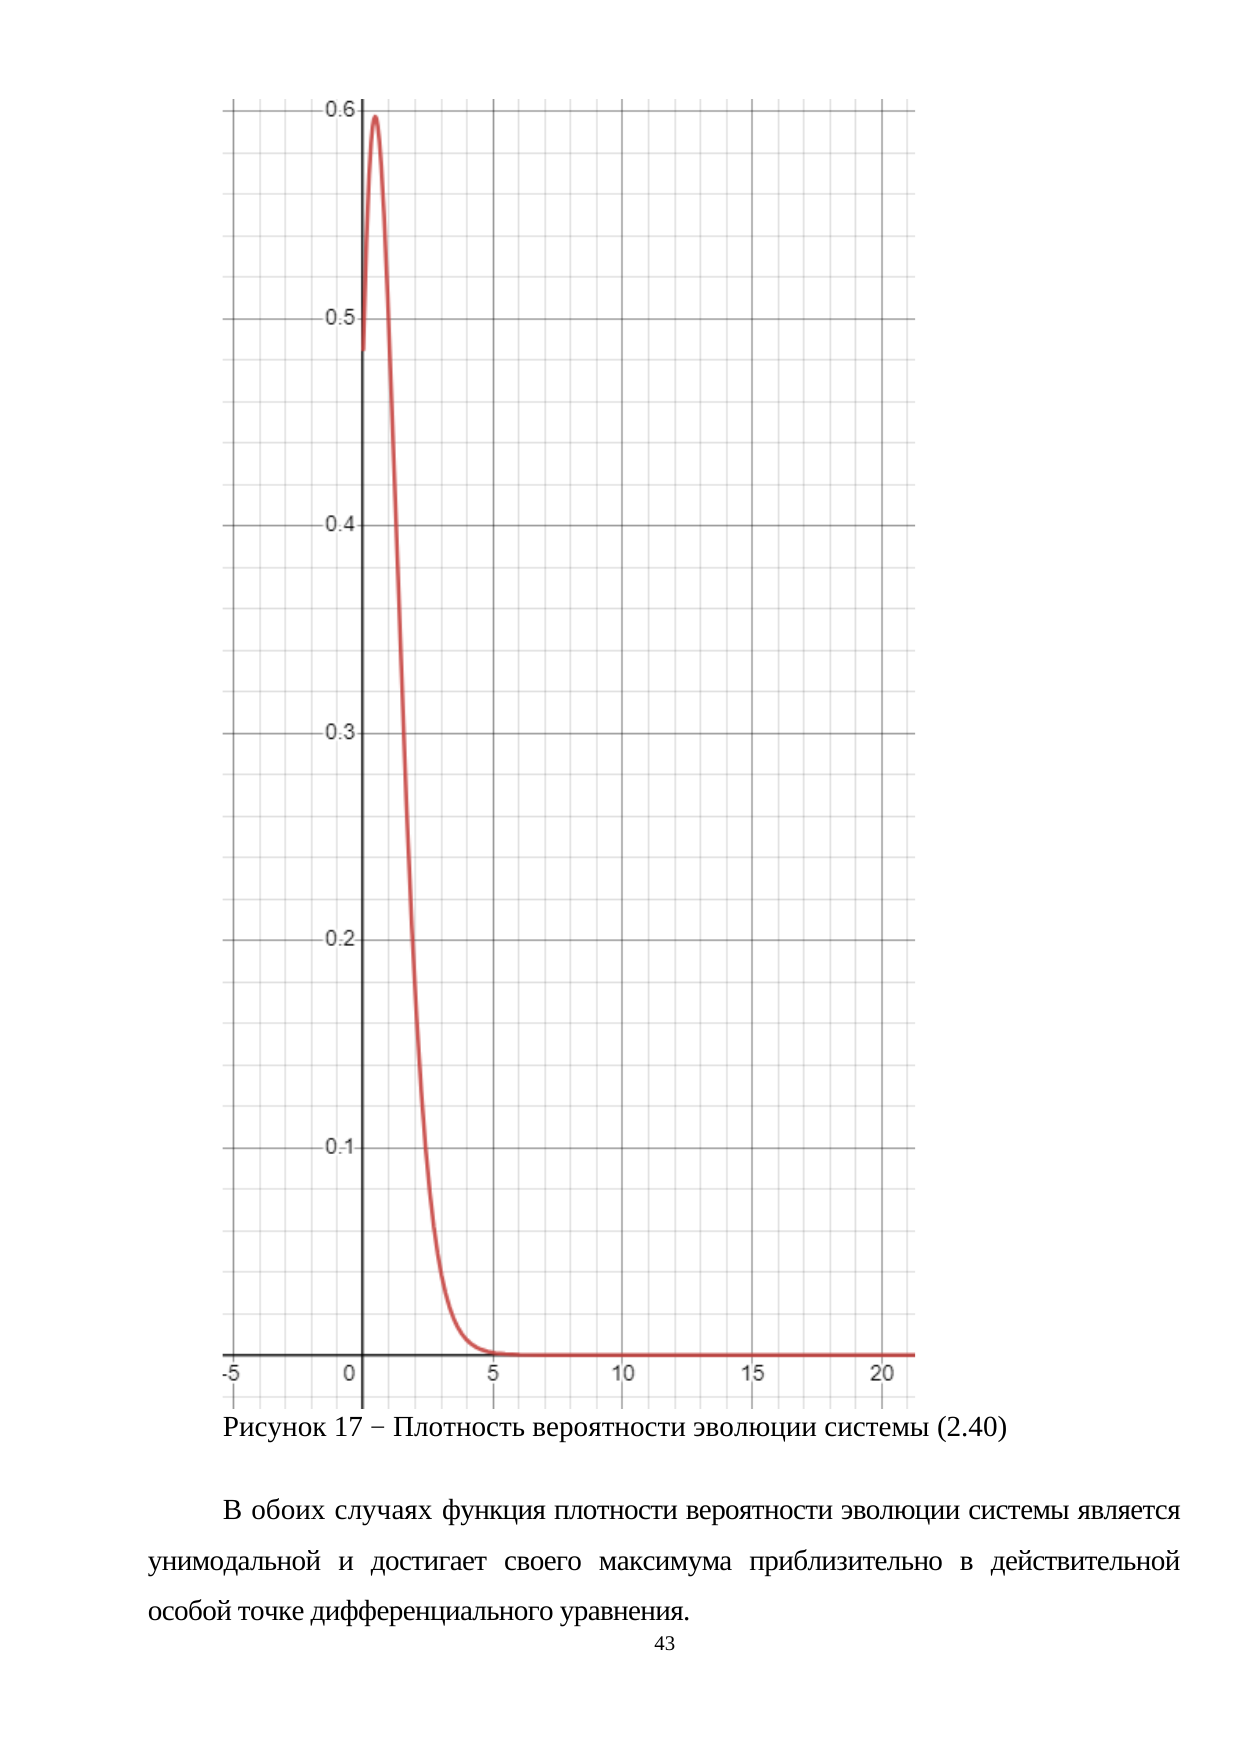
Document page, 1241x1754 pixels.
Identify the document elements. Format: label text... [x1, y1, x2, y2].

text В обоих случаях функция плотности вероятности эволюции системы является унимодальной и достигает своего максимума приблизительно в действительной особой точке дифференциального уравнения. [148, 1492, 1181, 1627]
picture [222, 99, 916, 1409]
text Рисунок 17 Плотность вероятности эволюции системы (2.40) [148, 1409, 1181, 1442]
